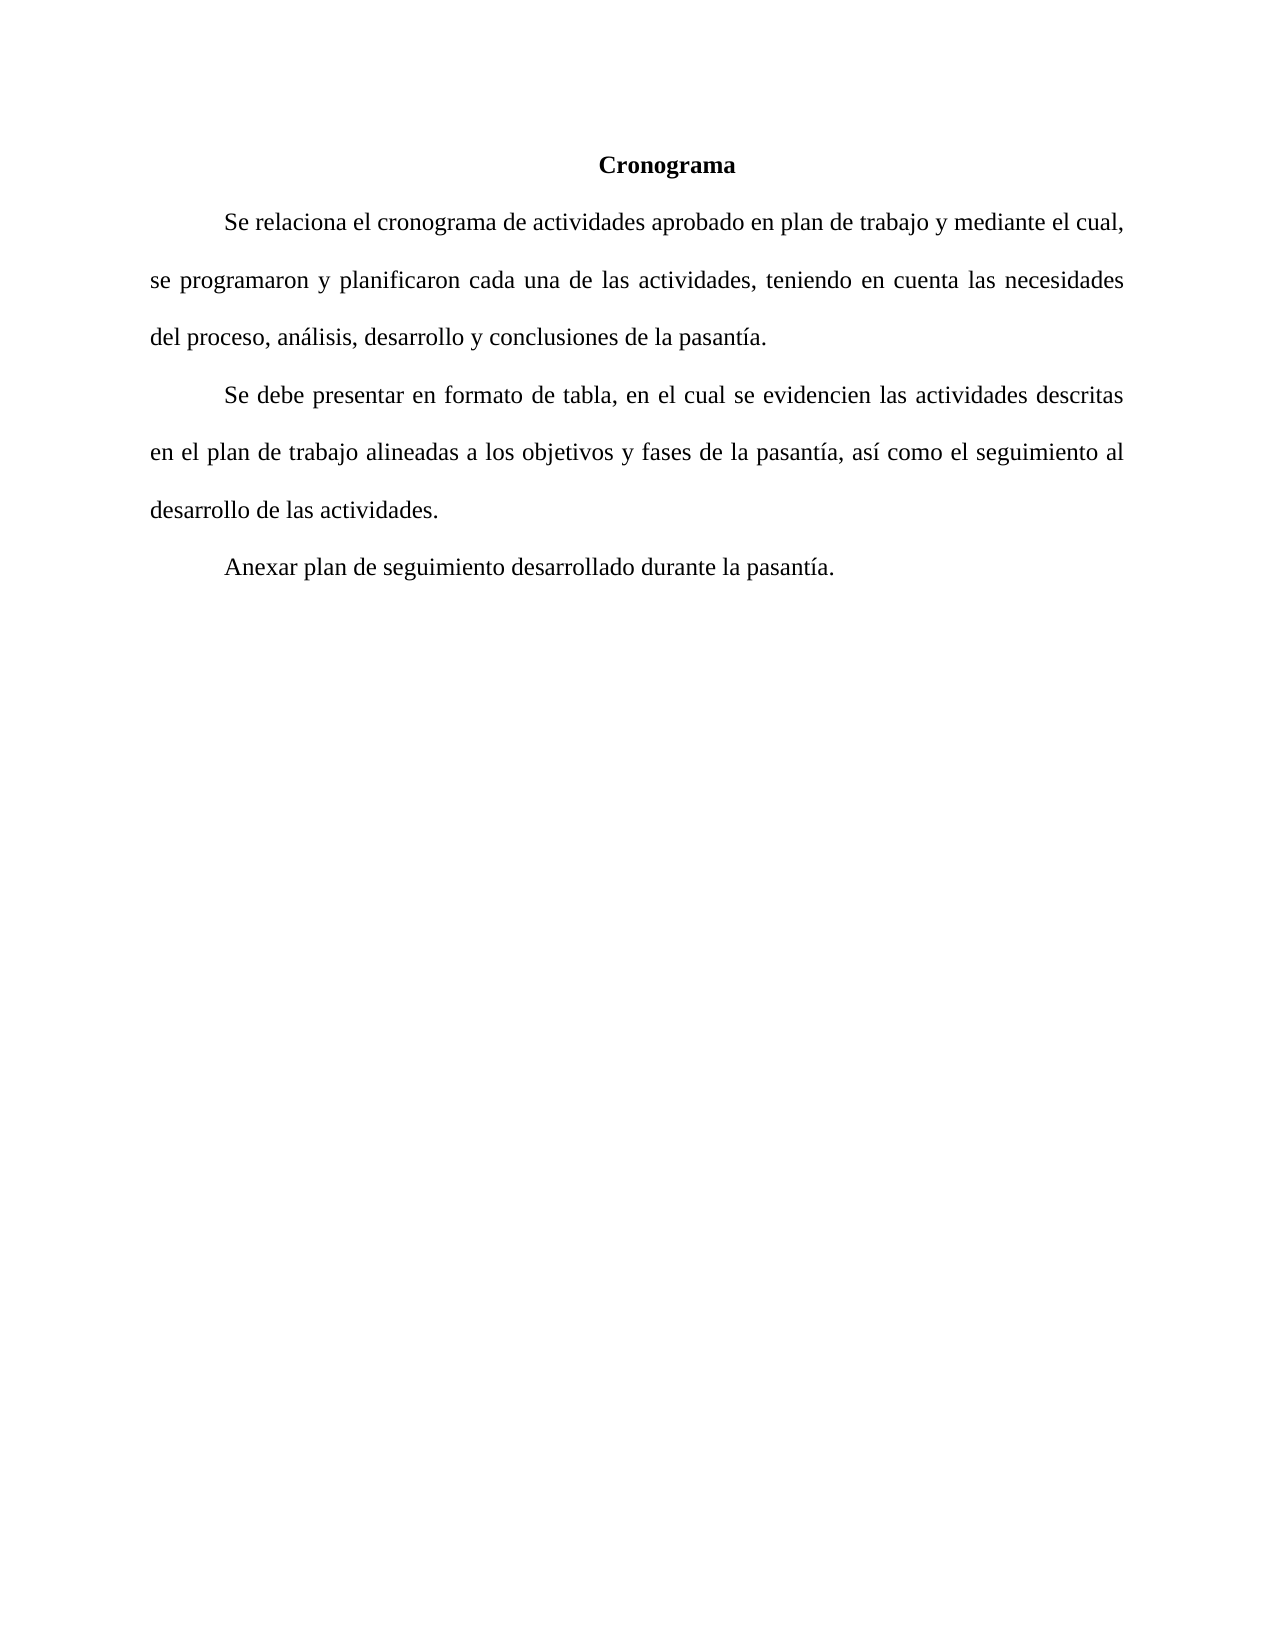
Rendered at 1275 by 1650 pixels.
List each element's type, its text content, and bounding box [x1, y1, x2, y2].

text Se debe presentar en formato de tabla, en el cual se evidencien las actividades descritas en el plan de trabajo alineadas a los objetivos y fases de la pasantía, así como el seguimiento al desarrollo de las actividades. [150, 380, 1125, 524]
text Se relaciona el cronograma de actividades aprobado en plan de trabajo y mediante el cual, se programaron y planificaron cada una de las actividades, teniendo en cuenta las necesidades del proceso, análisis, desarrollo y conclusiones de la pasantía. [150, 207, 1125, 351]
text Anexar plan de seguimiento desarrollado durante la pasantía. [150, 552, 1125, 581]
subtitle Cronograma [150, 150, 1125, 179]
